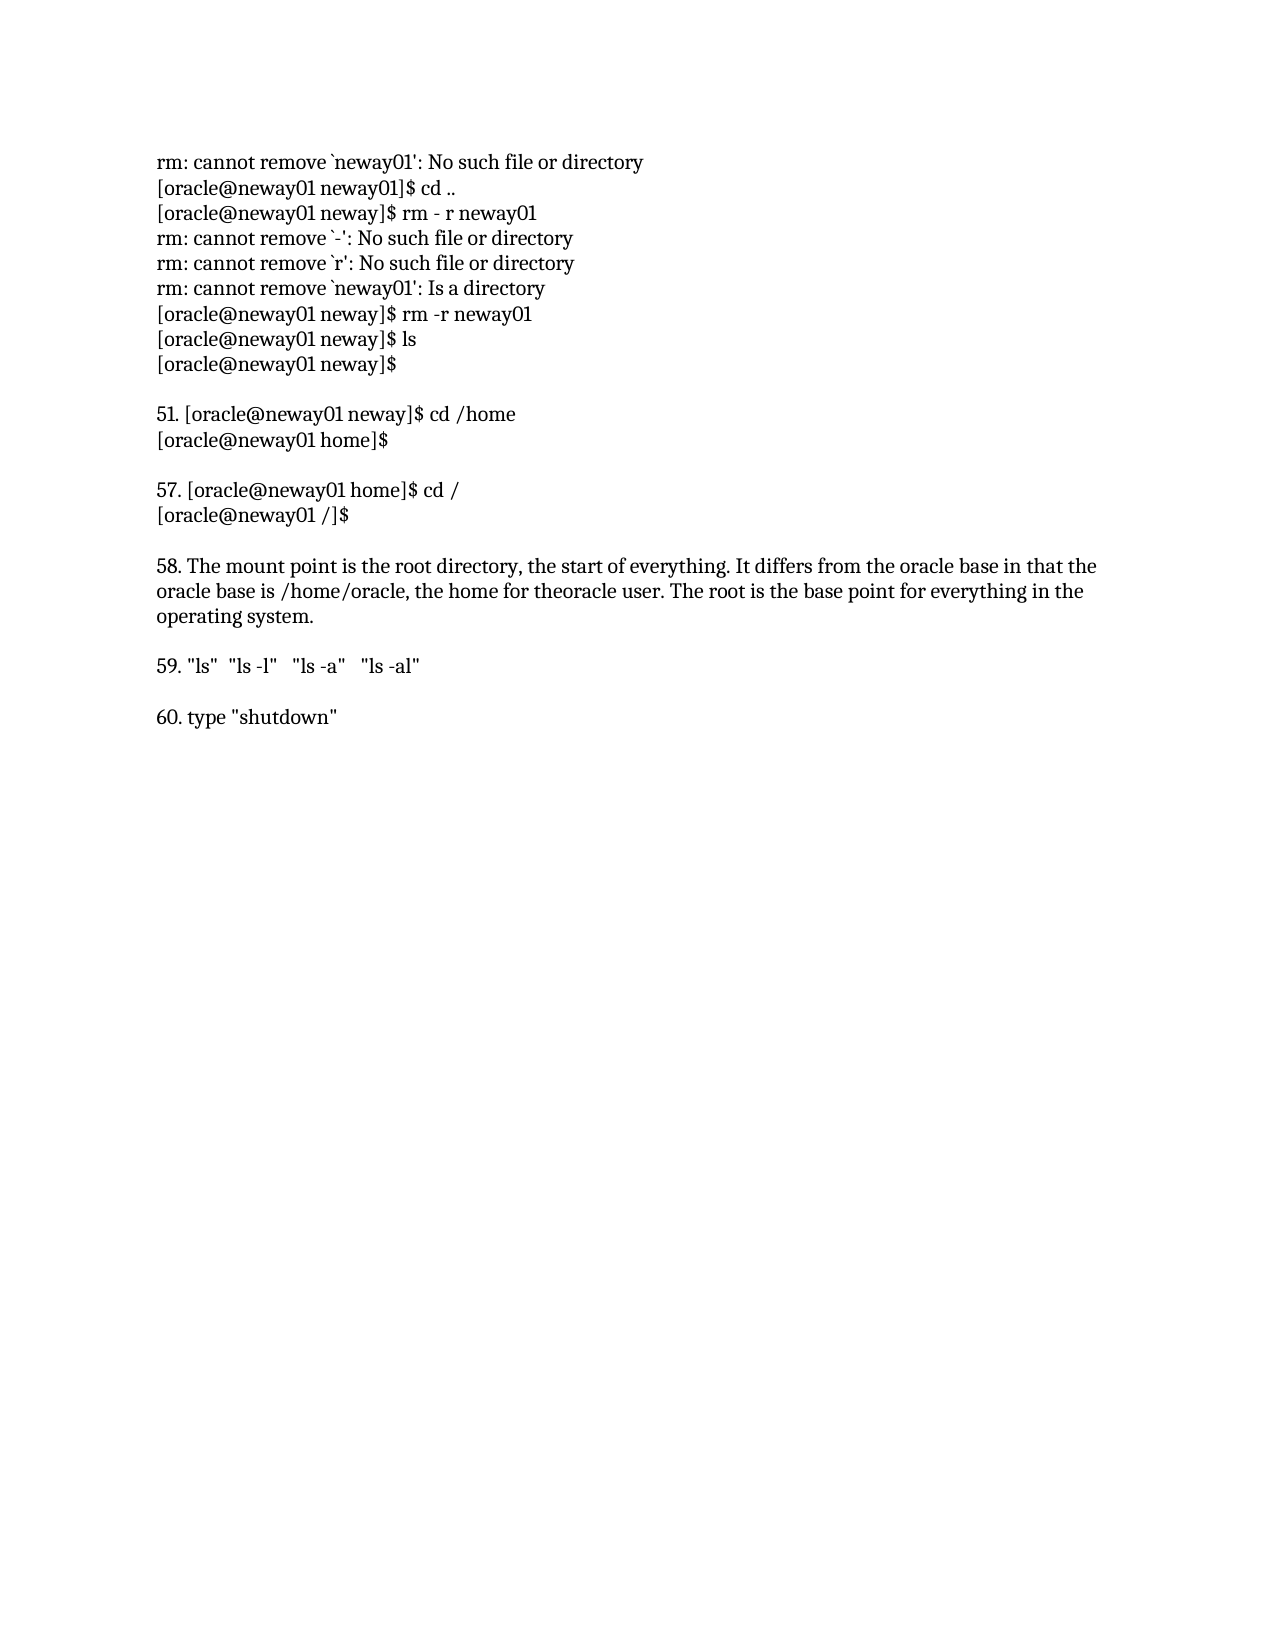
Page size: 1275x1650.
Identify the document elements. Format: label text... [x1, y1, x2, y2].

text [oracle@neway01 neway]$ [156, 352, 1118, 377]
text 51. [oracle@neway01 neway]$ cd /home [156, 402, 1118, 427]
text [oracle@neway01 neway]$ rm - r neway01 [156, 200, 1118, 226]
text rm: cannot remove `r': No such file or directory [156, 251, 1118, 276]
text 59. "ls" "ls -l" "ls -a" "ls -al" [156, 654, 1118, 679]
text 58. The mount point is the root directory, the start of everything. It differs from the oracle base in that the oracle base is /home/oracle, the home for theoracle user. The root is the base point for everything in the operating system. [156, 553, 1118, 629]
text [oracle@neway01 neway01]$ cd .. [156, 175, 1118, 200]
text [oracle@neway01 neway]$ ls [156, 326, 1118, 352]
text rm: cannot remove `neway01': Is a directory [156, 276, 1118, 301]
text 60. type "shutdown" [156, 704, 1118, 730]
text rm: cannot remove `neway01': No such file or directory [156, 150, 1118, 175]
text 57. [oracle@neway01 home]$ cd / [156, 478, 1118, 503]
text [oracle@neway01 home]$ [156, 427, 1118, 452]
text rm: cannot remove `-': No such file or directory [156, 226, 1118, 251]
text [oracle@neway01 neway]$ rm -r neway01 [156, 301, 1118, 326]
text [oracle@neway01 /]$ [156, 503, 1118, 528]
